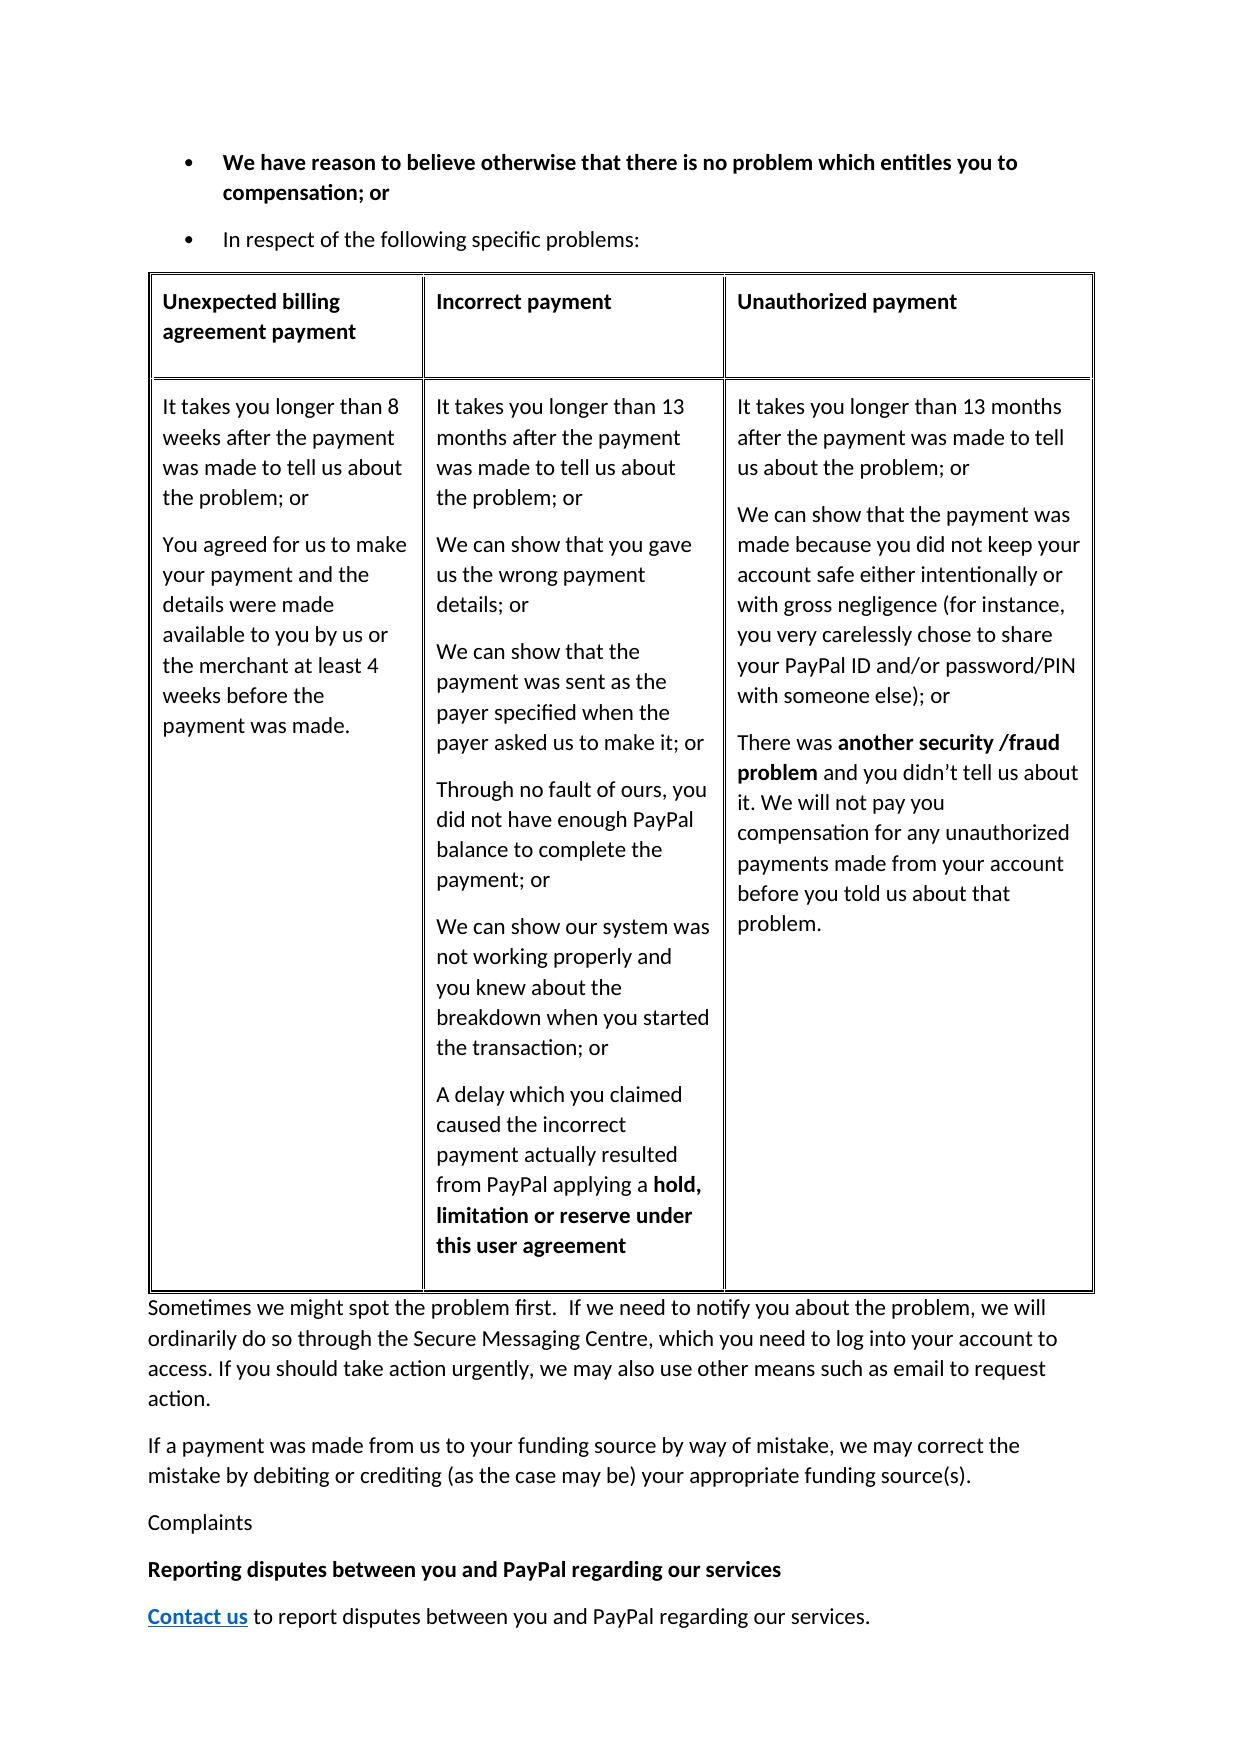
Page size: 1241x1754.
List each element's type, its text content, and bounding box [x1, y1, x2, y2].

table_cell It takes you longer than 13 months after the payment was made to tell us about the problem; or We can show that you gave us the wrong payment details; or We can show that the payment was sent as the payer specified when the payer asked us to make it; or Through no fault of ours, you did not have enough PayPal balance to complete the payment; or We can show our system was not working properly and you knew about the breakdown when you started the transaction; or A delay which you claimed caused the incorrect payment actually resulted from PayPal applying a hold, limitation or reserve under this user agreement [424, 380, 724, 1290]
table_header Incorrect payment [424, 275, 724, 377]
text Complaints [148, 1508, 1093, 1536]
text Sometimes we might spot the problem first. If we need to notify you about the problem, we will ordinarily do so through the Secure Messaging Centre, which you need to log into your account to access. If you should take action urgently, we may also use other means such as email to request action. [148, 1294, 1093, 1412]
table_header Unauthorized payment [725, 275, 1092, 377]
list We have reason to believe otherwise that there is no problem which entitles you to compensation; or [185, 148, 1093, 206]
list In respect of the following specific problems: [185, 225, 1093, 253]
table_cell It takes you longer than 8 weeks after the payment was made to tell us about the problem; or You agreed for us to make your payment and the details were made available to you by us or the merchant at least 4 weeks before the payment was made. [150, 377, 423, 1290]
text Contact us to report disputes between you and PayPal regarding our services. [148, 1602, 1093, 1630]
table_cell It takes you longer than 13 months after the payment was made to tell us about the problem; or We can show that the payment was made because you did not keep your account safe either intentionally or with gross negligence (for instance, you very carelessly chose to share your PayPal ID and/or password/PIN with someone else); or There was another security /fraud problem and you didn’t tell us about it. We will not pay you compensation for any unauthorized payments made from your account before you told us about that problem. [725, 377, 1093, 1290]
text Reporting disputes between you and PayPal regarding our services [148, 1555, 1093, 1583]
text If a payment was made from us to your funding source by way of mistake, we may correct the mistake by debiting or crediting (as the case may be) your appropriate funding source(s). [148, 1431, 1093, 1489]
table_header Unexpected billing agreement payment [152, 275, 423, 377]
